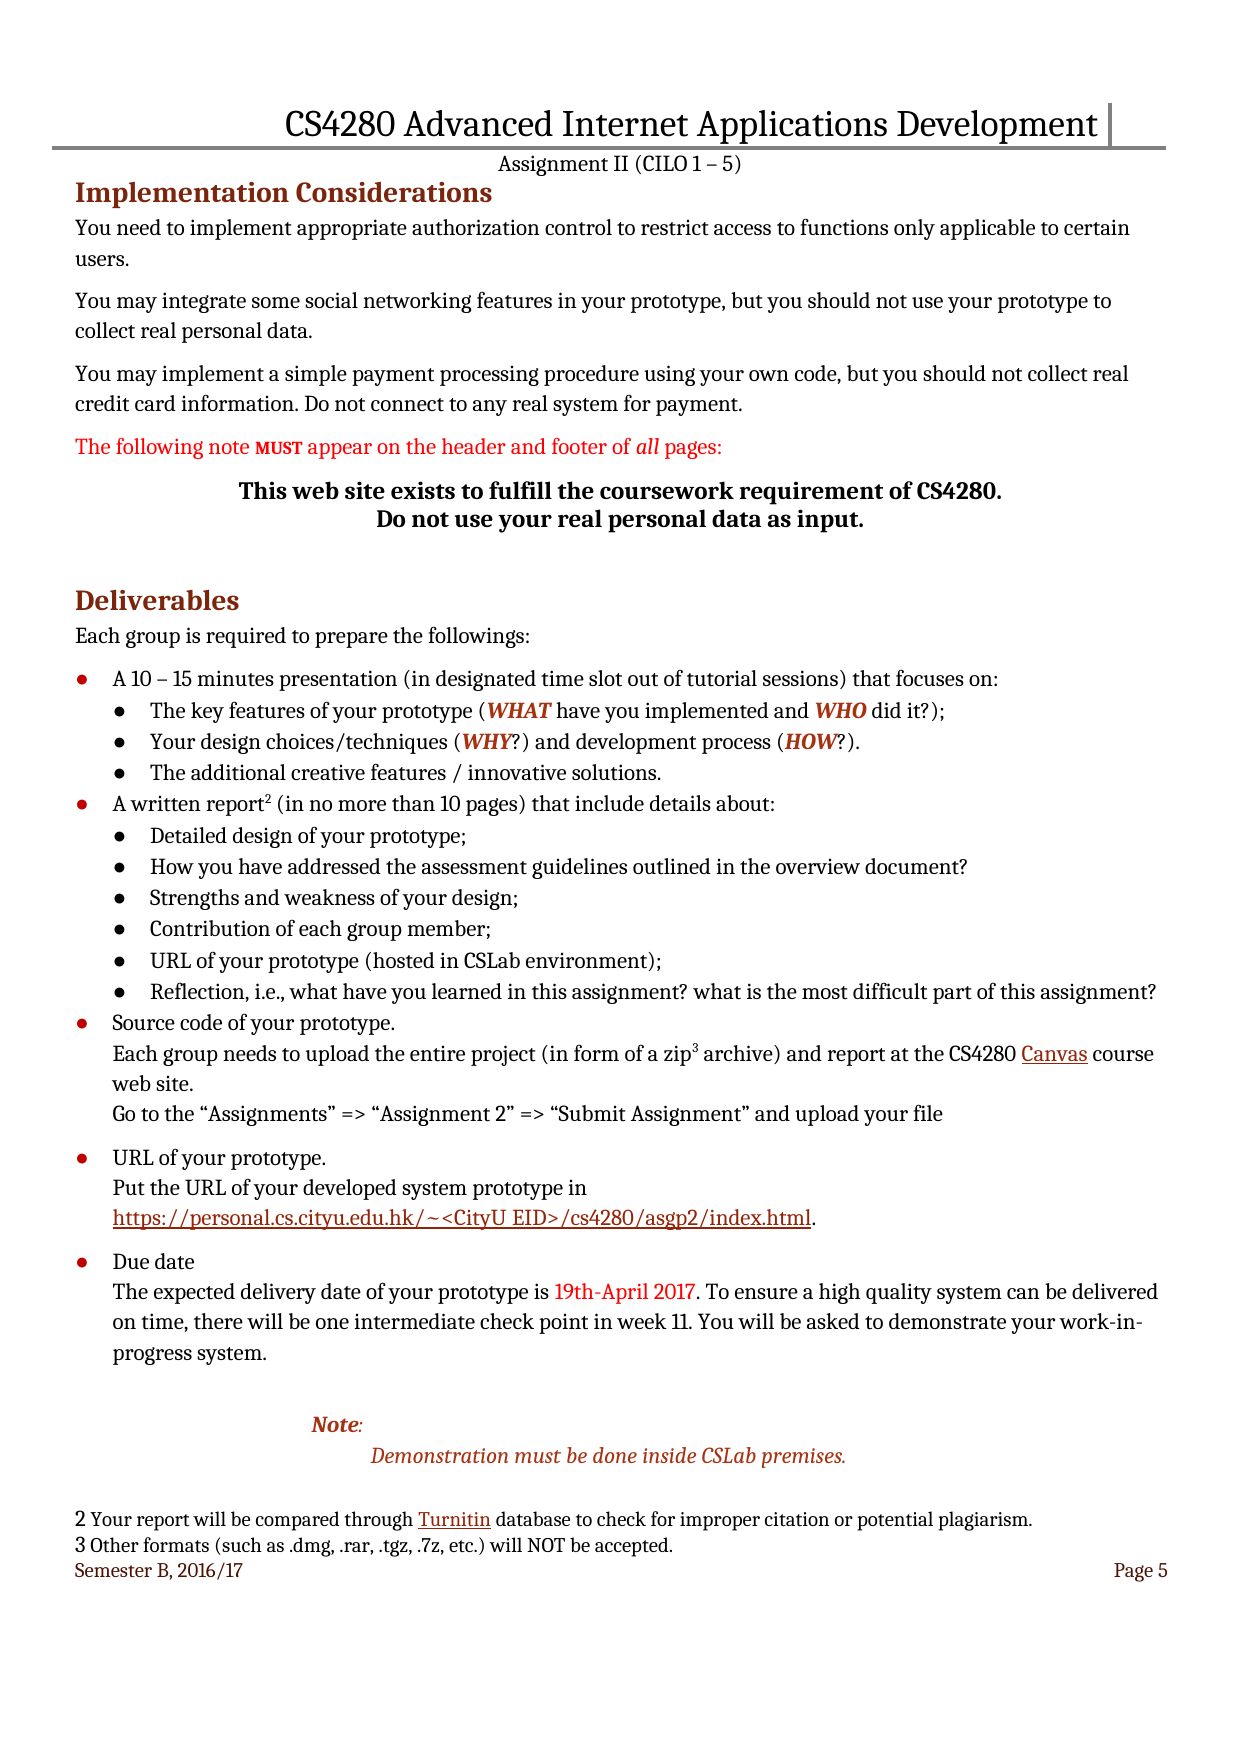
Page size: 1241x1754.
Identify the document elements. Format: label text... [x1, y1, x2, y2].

list A written report (in no more than 10 pages) that include details about: [75, 790, 1165, 818]
text You may integrate some social networking features in your prototype, but you should not use your prototype to collect real personal data. [75, 288, 1165, 345]
subtitle Implementation Considerations [75, 177, 1165, 210]
list Your design choices/techniques (WHY?) and development process (HOW?). [112, 728, 1165, 755]
text You may implement a simple payment processing procedure using your own code, but you should not collect real credit card information. Do not connect to any real system for payment. [75, 361, 1165, 418]
list Due date [75, 1248, 1165, 1275]
text You need to implement appropriate authorization control to restrict access to functions only applicable to certain users. [75, 215, 1165, 272]
text The following note must appear on the header and footer of all pages: [75, 434, 1165, 460]
text Each group needs to upload the entire project (in form of a zip archive) and report at the CS4280 Canvas course web site. [112, 1040, 1165, 1097]
text Put the URL of your developed system prototype in https://personal.cs.cityu.edu.hk/~<CityU EID>/cs4280/asgp2/index.html. [112, 1175, 1165, 1231]
text Note: Demonstration must be done inside CSLab premises. [311, 1412, 931, 1469]
list URL of your prototype (hosted in CSLab environment); [112, 947, 1165, 974]
list Reflection, i.e., what have you learned in this assignment? what is the most difficult part of this assignment? [112, 978, 1165, 1005]
list The key features of your prototype (WHAT have you implemented and WHO did it?); [112, 697, 1165, 724]
list How you have addressed the assessment guidelines outlined in the overview document? [112, 853, 1165, 880]
list Contribution of each group member; [112, 915, 1165, 943]
text The expected delivery date of your prototype is 19th-April 2017. To ensure a high quality system can be delivered on time, there will be one intermediate check point in week 11. You will be asked to demonstrate your work-in-progress system. [112, 1279, 1165, 1366]
list A 10 – 15 minutes presentation (in designated time slot out of tutorial sessions) that focuses on: [75, 665, 1165, 693]
text Do not use your real personal data as input. [75, 505, 1165, 534]
text This web site exists to fulfill the coursework requirement of CS4280. [75, 477, 1165, 505]
list Detailed design of your prototype; [112, 822, 1165, 849]
list URL of your prototype. [75, 1143, 1165, 1171]
subtitle Deliverables [75, 584, 1165, 618]
list Source code of your prototype. [75, 1009, 1165, 1036]
text Each group is required to prepare the followings: [75, 623, 1165, 649]
list Strengths and weakness of your design; [112, 884, 1165, 911]
list The additional creative features / innovative solutions. [112, 759, 1165, 786]
text Go to the “Assignments” => “Assignment 2” => “Submit Assignment” and upload your file [112, 1101, 1165, 1127]
